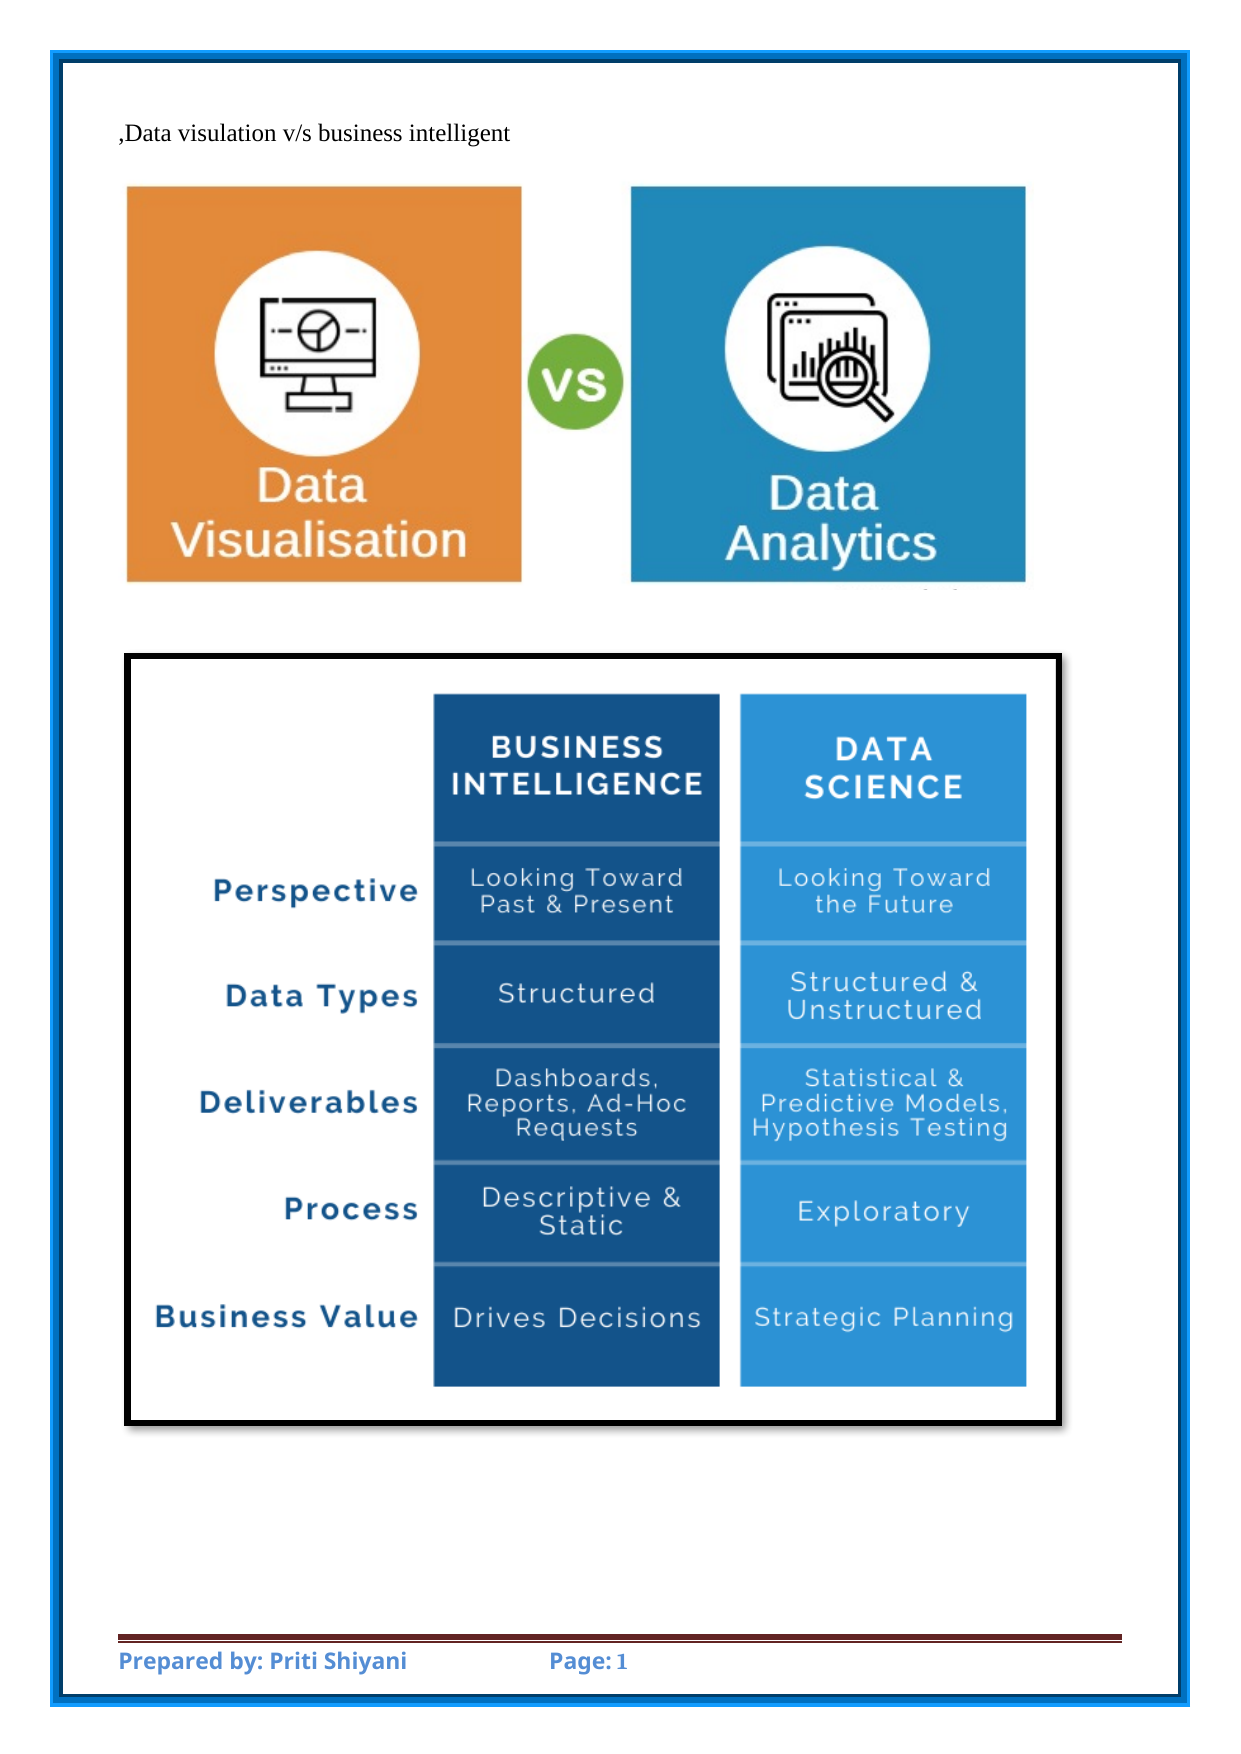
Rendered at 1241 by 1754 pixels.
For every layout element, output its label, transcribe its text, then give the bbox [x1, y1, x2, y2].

picture [118, 175, 1035, 590]
picture [131, 659, 1056, 1420]
text ,Data visulation v/s business intelligent [118, 118, 1122, 147]
